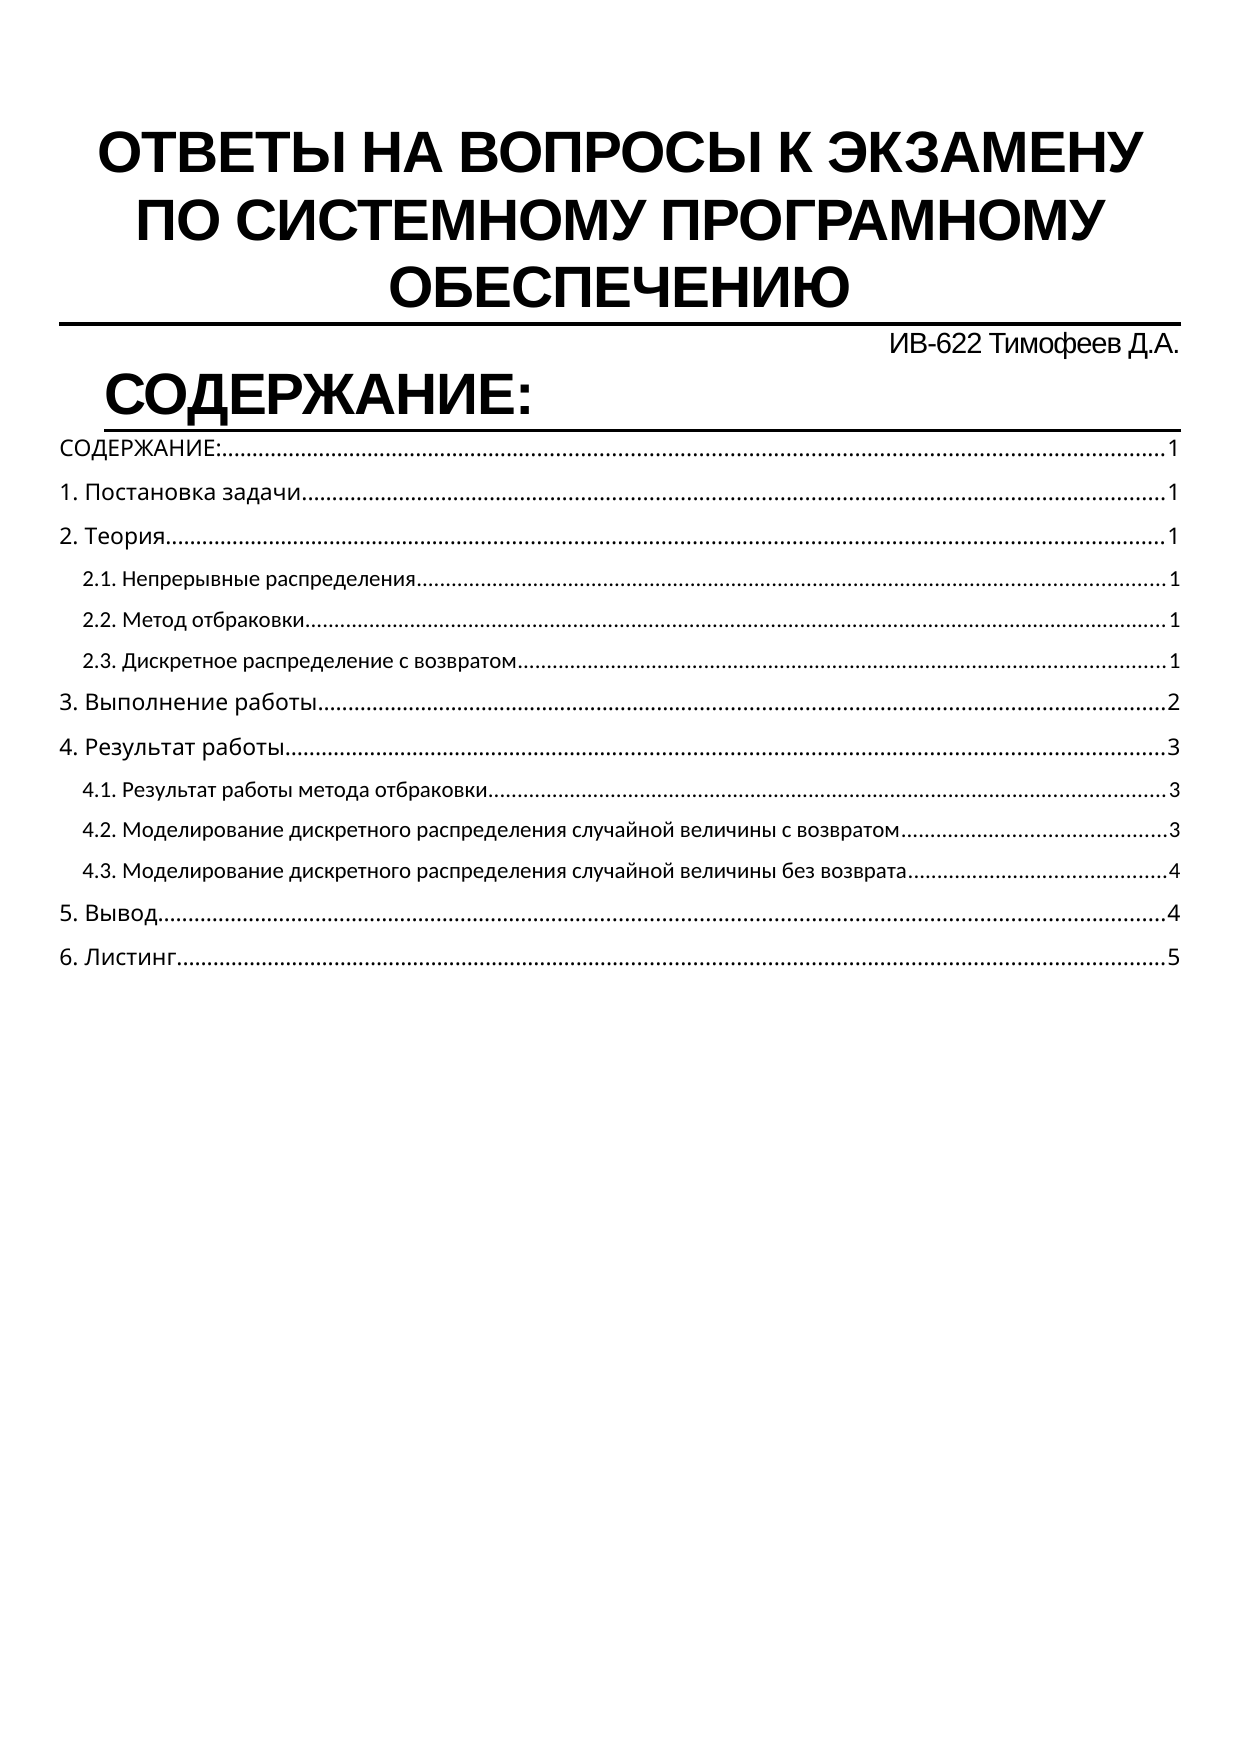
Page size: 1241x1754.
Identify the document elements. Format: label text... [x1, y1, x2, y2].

text ИВ-622 Тимофеев Д.А. [59, 326, 1181, 360]
list СОДЕРЖАНИЕ: [104, 360, 1181, 429]
text 2.3. Дискретное распределение с возвратом 1 [82, 646, 1181, 674]
text ОТВЕТЫ НА ВОПРОСЫ К ЭКЗАМЕНУ ПО СИСТЕМНОМУ ПРОГРАМНОМУ ОБЕСПЕЧЕНИЮ [59, 118, 1181, 322]
text 4.3. Моделирование дискретного распределения случайной величины без возврата 4 [82, 856, 1181, 884]
text 5. Вывод 4 [59, 897, 1181, 928]
text 2. Теория 1 [59, 520, 1181, 552]
text 4. Результат работы 3 [59, 731, 1181, 762]
text 4.2. Моделирование дискретного распределения случайной величины с возвратом 3 [82, 815, 1181, 843]
text СОДЕРЖАНИЕ: 1 [59, 432, 1181, 463]
text 2.2. Метод отбраковки 1 [82, 605, 1181, 633]
text 3. Выполнение работы 2 [59, 686, 1181, 718]
text 4.1. Результат работы метода отбраковки 3 [82, 775, 1181, 803]
text 2.1. Непрерывные распределения 1 [82, 564, 1181, 592]
text 6. Листинг 5 [59, 941, 1181, 972]
text 1. Постановка задачи 1 [59, 476, 1181, 507]
